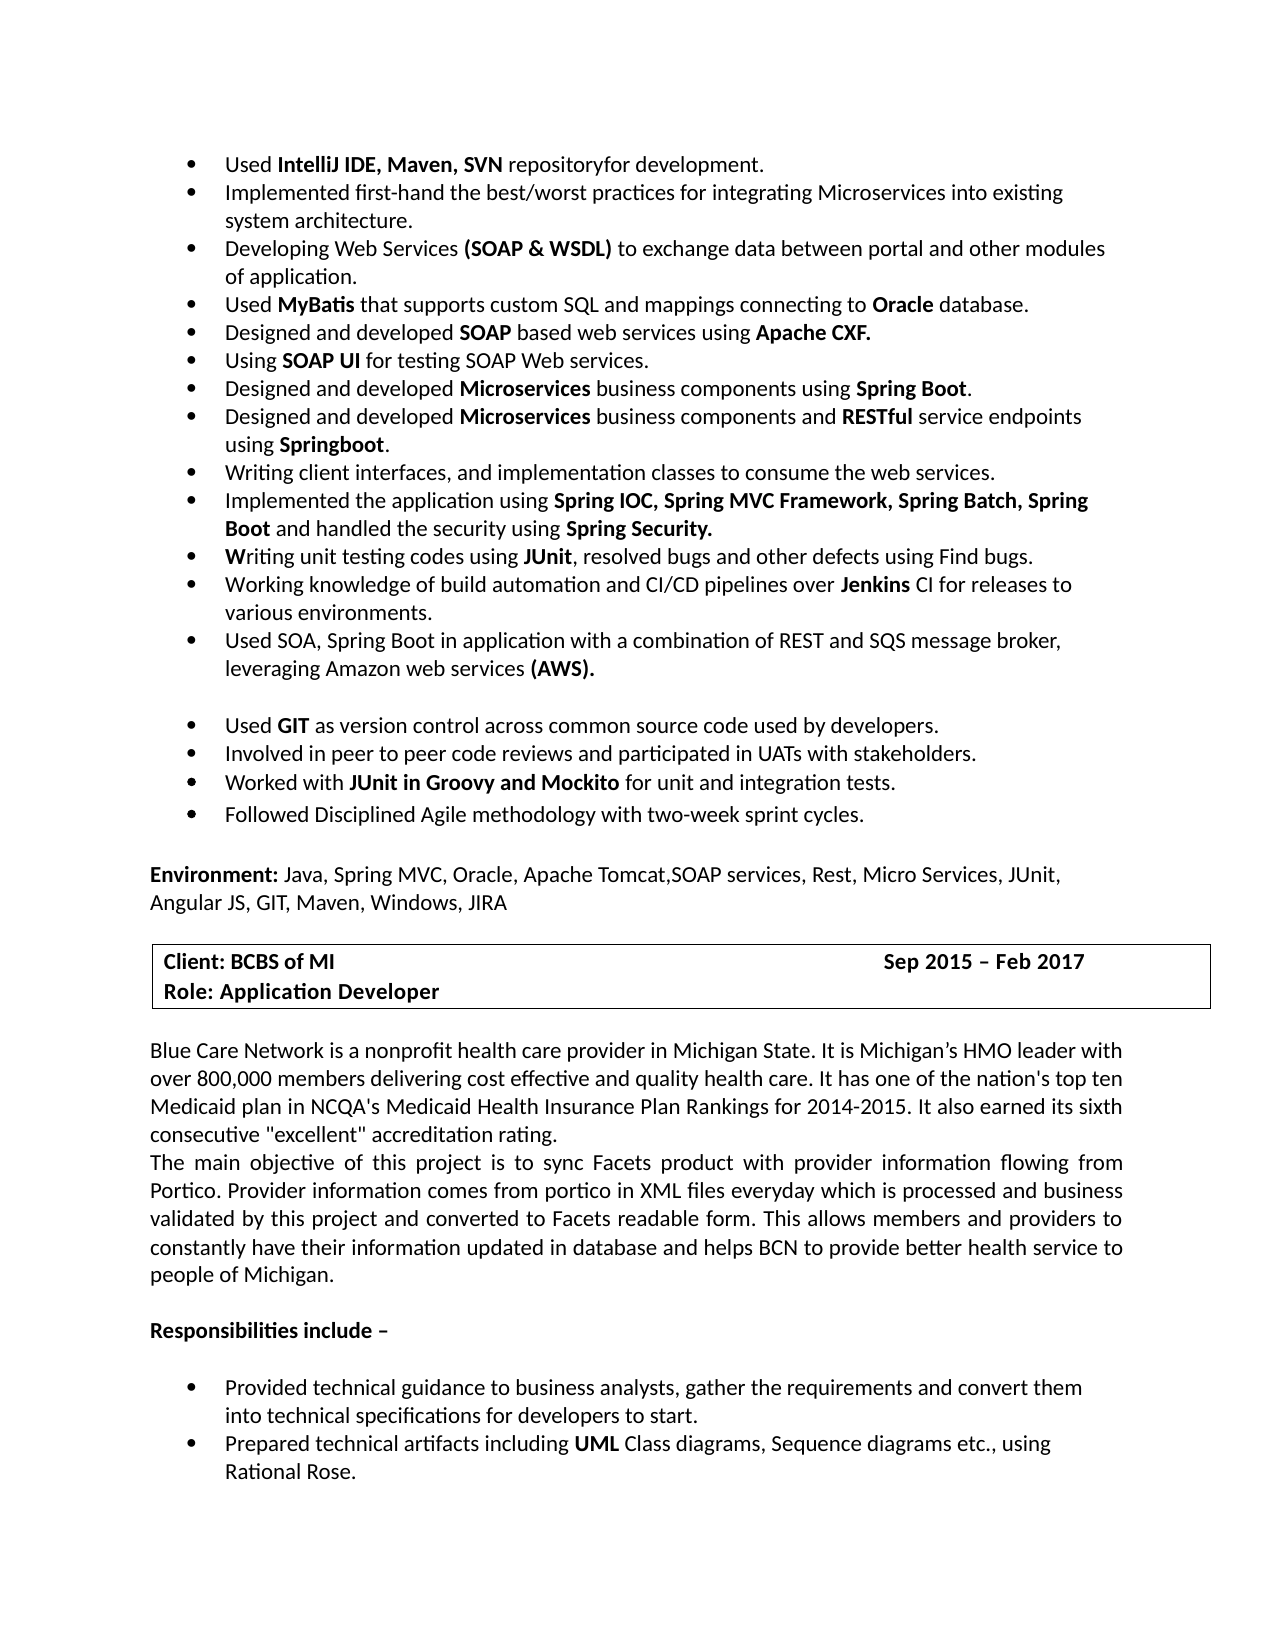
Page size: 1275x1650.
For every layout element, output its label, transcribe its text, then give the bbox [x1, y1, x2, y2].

list Implemented first-hand the best/worst practices for integrating Microservices into existing system architecture. [187, 178, 1125, 234]
list Designed and developed SOAP based web services using Apache CXF. [187, 318, 1125, 346]
list Working knowledge of build automation and CI/CD pipelines over Jenkins CI for releases to various environments. [187, 570, 1125, 626]
list Used IntelliJ IDE, Maven, SVN repositoryfor development. [187, 150, 1125, 178]
list Provided technical guidance to business analysts, gather the requirements and convert them into technical specifications for developers to start. [187, 1373, 1125, 1429]
list Writing client interfaces, and implementation classes to consume the web services. [187, 458, 1125, 486]
list Prepared technical artifacts including UML Class diagrams, Sequence diagrams etc., using Rational Rose. [187, 1429, 1125, 1485]
list Developing Web Services (SOAP & WSDL) to exchange data between portal and other modules of application. [187, 234, 1125, 290]
text Responsibilities include – [150, 1317, 1125, 1345]
table_header Client: BCBS of MI Sep 2015 – Feb 2017 Role: Application Developer [153, 945, 1210, 1007]
text Environment: Java, Spring MVC, Oracle, Apache Tomcat,SOAP services, Rest, Micro Services, JUnit, Angular JS, GIT, Maven, Windows, JIRA [150, 860, 1125, 916]
list Designed and developed Microservices business components using Spring Boot. [187, 374, 1125, 402]
text The main objective of this project is to sync Facets product with provider information flowing from Portico. Provider information comes from portico in XML files everyday which is processed and business validated by this project and converted to Facets readable form. This allows members and providers to constantly have their information updated in database and helps BCN to provide better health service to people of Michigan. [150, 1148, 1125, 1289]
list Designed and developed Microservices business components and RESTful service endpoints using Springboot. [187, 402, 1125, 458]
list Using SOAP UI for testing SOAP Web services. [187, 346, 1125, 374]
list Writing unit testing codes using JUnit, resolved bugs and other defects using Find bugs. [187, 542, 1125, 570]
text Blue Care Network is a nonprofit health care provider in Michigan State. It is Michigan’s HMO leader with over 800,000 members delivering cost effective and quality health care. It has one of the nation's top ten Medicaid plan in NCQA's Medicaid Health Insurance Plan Rankings for 2014-2015. It also earned its sixth consecutive "excellent" accreditation rating. [150, 1036, 1125, 1148]
list Followed Disciplined Agile methodology with two-week sprint cycles. [187, 800, 1125, 828]
list Used MyBatis that supports custom SQL and mappings connecting to Oracle database. [187, 290, 1125, 318]
list Implemented the application using Spring IOC, Spring MVC Framework, Spring Batch, Spring Boot and handled the security using Spring Security. [187, 486, 1125, 542]
list Used GIT as version control across common source code used by developers. [187, 712, 1125, 739]
list Used SOA, Spring Boot in application with a combination of REST and SQS message broker, leveraging Amazon web services (AWS). [187, 626, 1125, 682]
list Involved in peer to peer code reviews and participated in UATs with stakeholders. [187, 739, 1125, 768]
list Worked with JUnit in Groovy and Mockito for unit and integration tests. [187, 768, 1125, 796]
